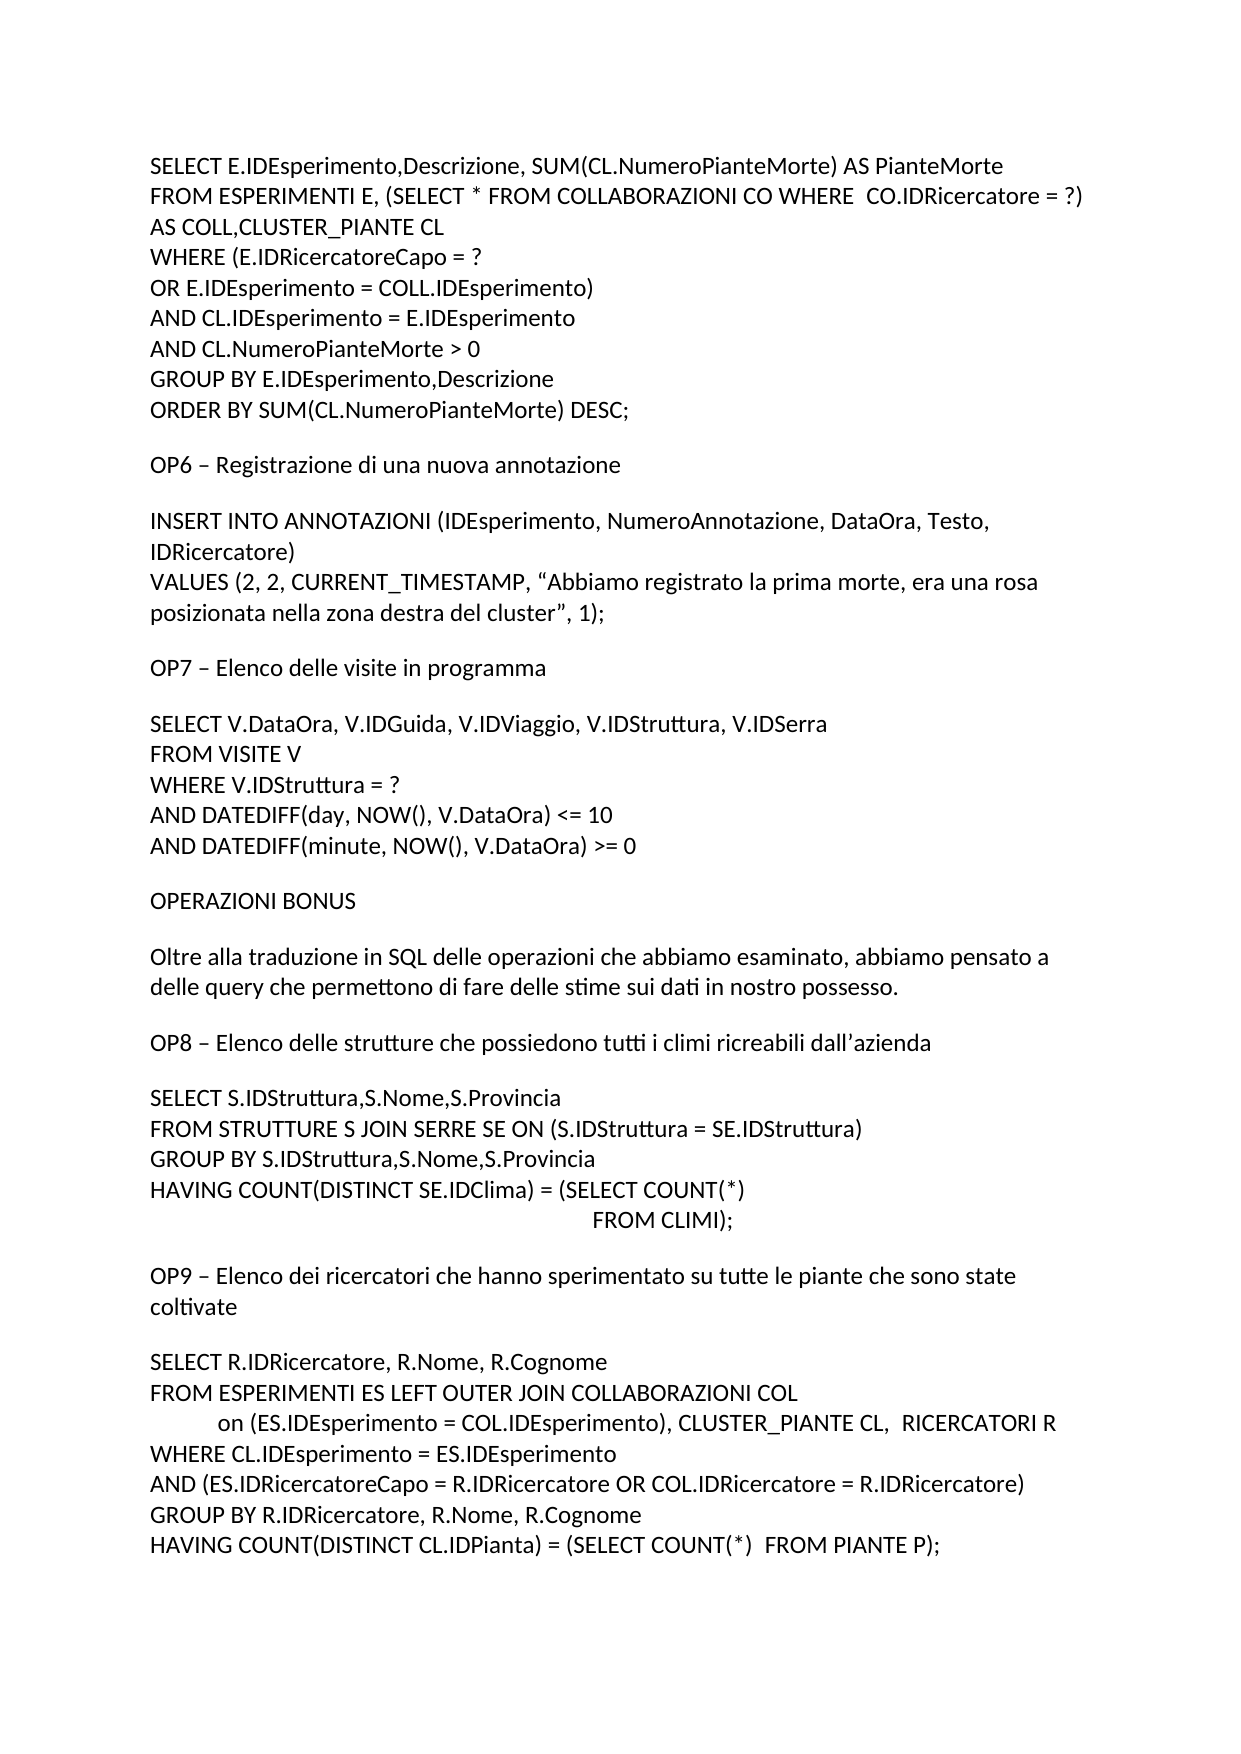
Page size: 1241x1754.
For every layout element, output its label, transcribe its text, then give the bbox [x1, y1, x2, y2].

text SELECT E.IDEsperimento,Descrizione, SUM(CL.NumeroPianteMorte) AS PianteMorte FROM ESPERIMENTI E, (SELECT * FROM COLLABORAZIONI CO WHERE CO.IDRicercatore = ?) AS COLL,CLUSTER_PIANTE CL WHERE (E.IDRicercatoreCapo = ? OR E.IDEsperimento = COLL.IDEsperimento) AND CL.IDEsperimento = E.IDEsperimento AND CL.NumeroPianteMorte > 0 GROUP BY E.IDEsperimento,Descrizione ORDER BY SUM(CL.NumeroPianteMorte) DESC; [150, 150, 1090, 425]
text Oltre alla traduzione in SQL delle operazioni che abbiamo esaminato, abbiamo pensato a delle query che permettono di fare delle stime sui dati in nostro possesso. [150, 941, 1090, 1002]
text SELECT V.DataOra, V.IDGuida, V.IDViaggio, V.IDStruttura, V.IDSerra FROM VISITE V WHERE V.IDStruttura = ? AND DATEDIFF(day, NOW(), V.DataOra) <= 10 AND DATEDIFF(minute, NOW(), V.DataOra) >= 0 [150, 708, 1090, 860]
text SELECT S.IDStruttura,S.Nome,S.Provincia FROM STRUTTURE S JOIN SERRE SE ON (S.IDStruttura = SE.IDStruttura) GROUP BY S.IDStruttura,S.Nome,S.Provincia HAVING COUNT(DISTINCT SE.IDClima) = (SELECT COUNT(*) FROM CLIMI); [150, 1082, 1090, 1235]
text OP6 – Registrazione di una nuova annotazione [150, 450, 1090, 480]
text OP8 – Elenco delle strutture che possiedono tutti i climi ricreabili dall’azienda [150, 1027, 1090, 1057]
text OP9 – Elenco dei ricercatori che hanno sperimentato su tutte le piante che sono state coltivate [150, 1260, 1090, 1321]
text OP7 – Elenco delle visite in programma [150, 652, 1090, 683]
text SELECT R.IDRicercatore, R.Nome, R.Cognome FROM ESPERIMENTI ES LEFT OUTER JOIN COLLABORAZIONI COL on (ES.IDEsperimento = COL.IDEsperimento), CLUSTER_PIANTE CL, RICERCATORI R WHERE CL.IDEsperimento = ES.IDEsperimento AND (ES.IDRicercatoreCapo = R.IDRicercatore OR COL.IDRicercatore = R.IDRicercatore) GROUP BY R.IDRicercatore, R.Nome, R.Cognome HAVING COUNT(DISTINCT CL.IDPianta) = (SELECT COUNT(*) FROM PIANTE P); [150, 1346, 1090, 1560]
text INSERT INTO ANNOTAZIONI (IDEsperimento, NumeroAnnotazione, DataOra, Testo, IDRicercatore) VALUES (2, 2, CURRENT_TIMESTAMP, “Abbiamo registrato la prima morte, era una rosa posizionata nella zona destra del cluster”, 1); [150, 505, 1090, 627]
text OPERAZIONI BONUS [150, 885, 1090, 916]
